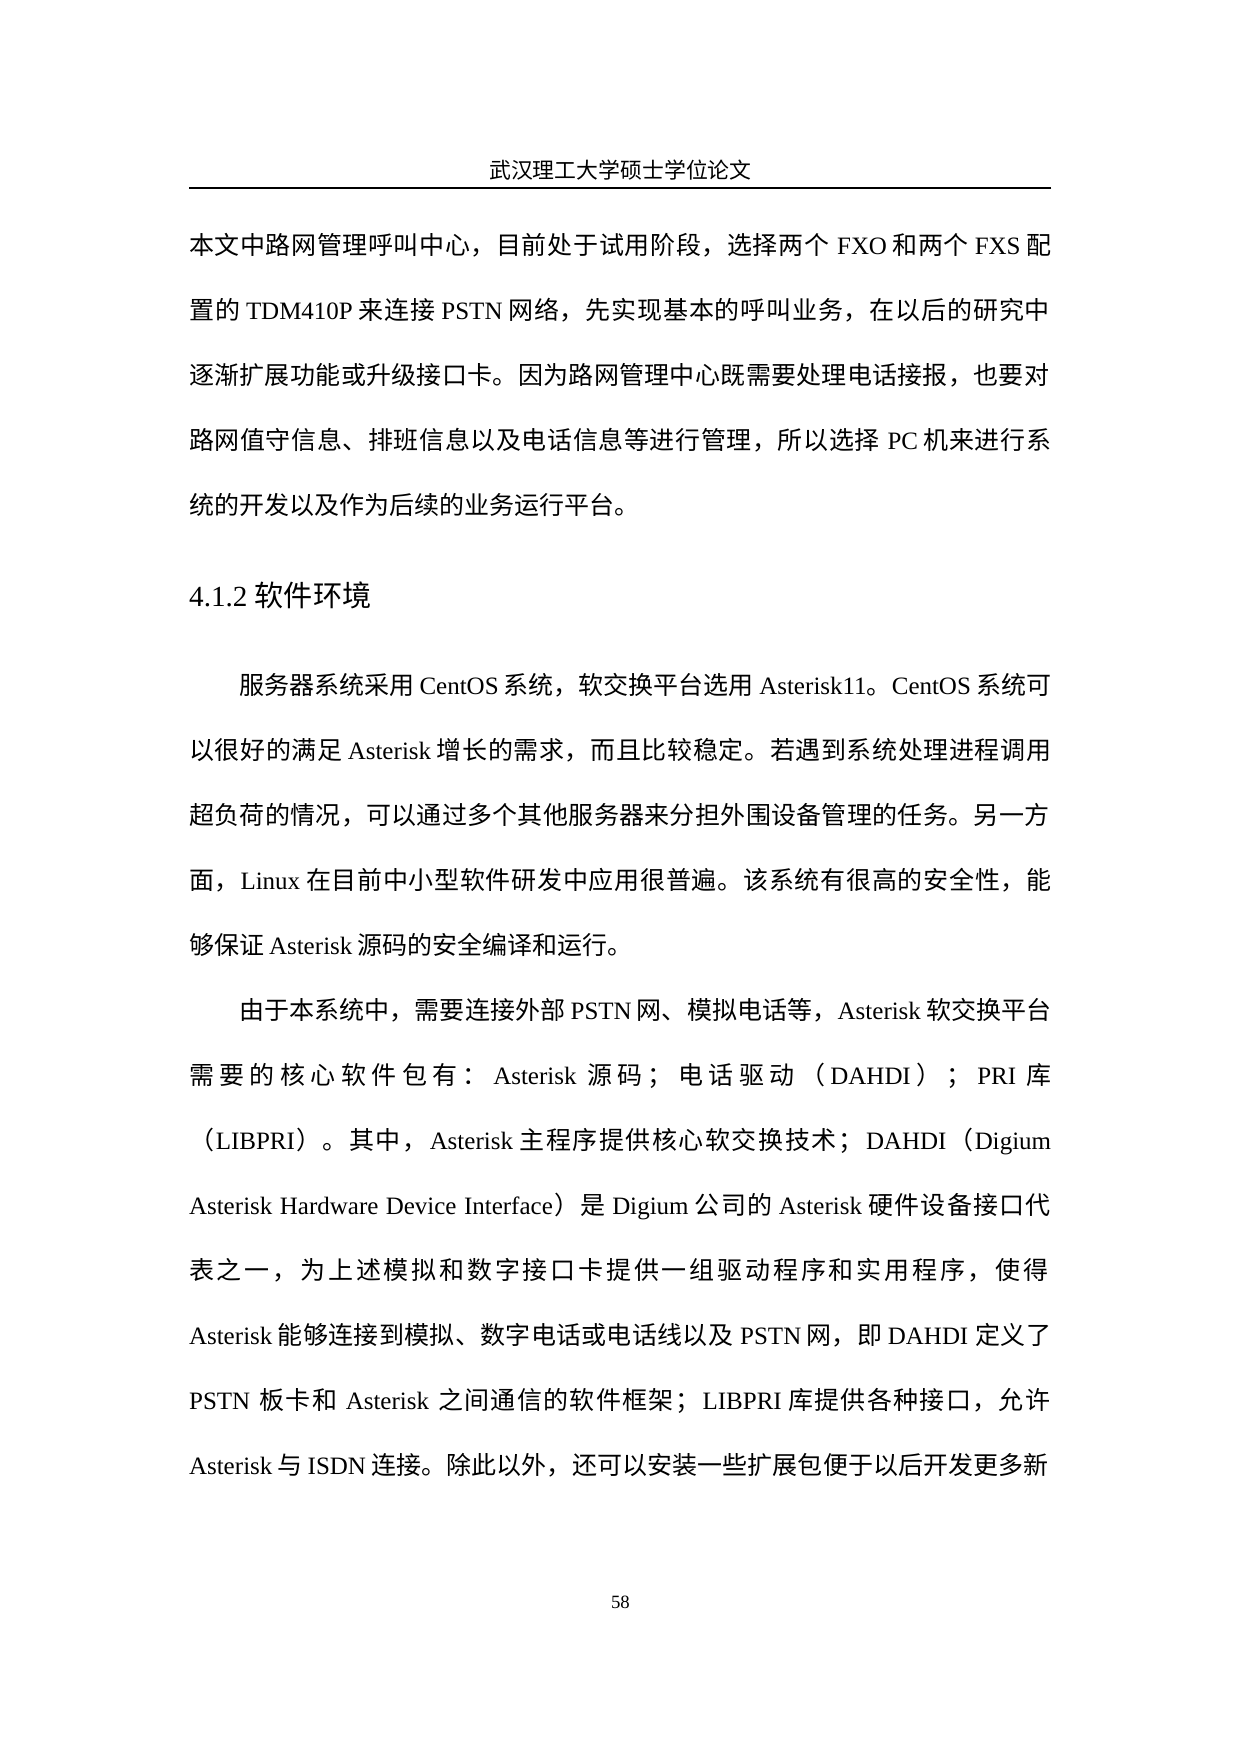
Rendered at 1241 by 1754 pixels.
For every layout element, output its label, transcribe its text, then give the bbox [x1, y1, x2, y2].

text 服务器系统采用CentOS系统，软交换平台选用Asterisk11。CentOS系统可以很好的满足Asterisk增长的需求，而且比较稳定。若遇到系统处理进程调用超负荷的情况，可以通过多个其他服务器来分担外围设备管理的任务。另一方面，Linux在目前中小型软件研发中应用很普遍。该系统有很高的安全性，能够保证Asterisk源码的安全编译和运行。 [189, 651, 1051, 976]
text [189, 211, 1051, 536]
text 4.1.2 软件环境 [189, 561, 1051, 626]
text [189, 976, 1051, 1496]
